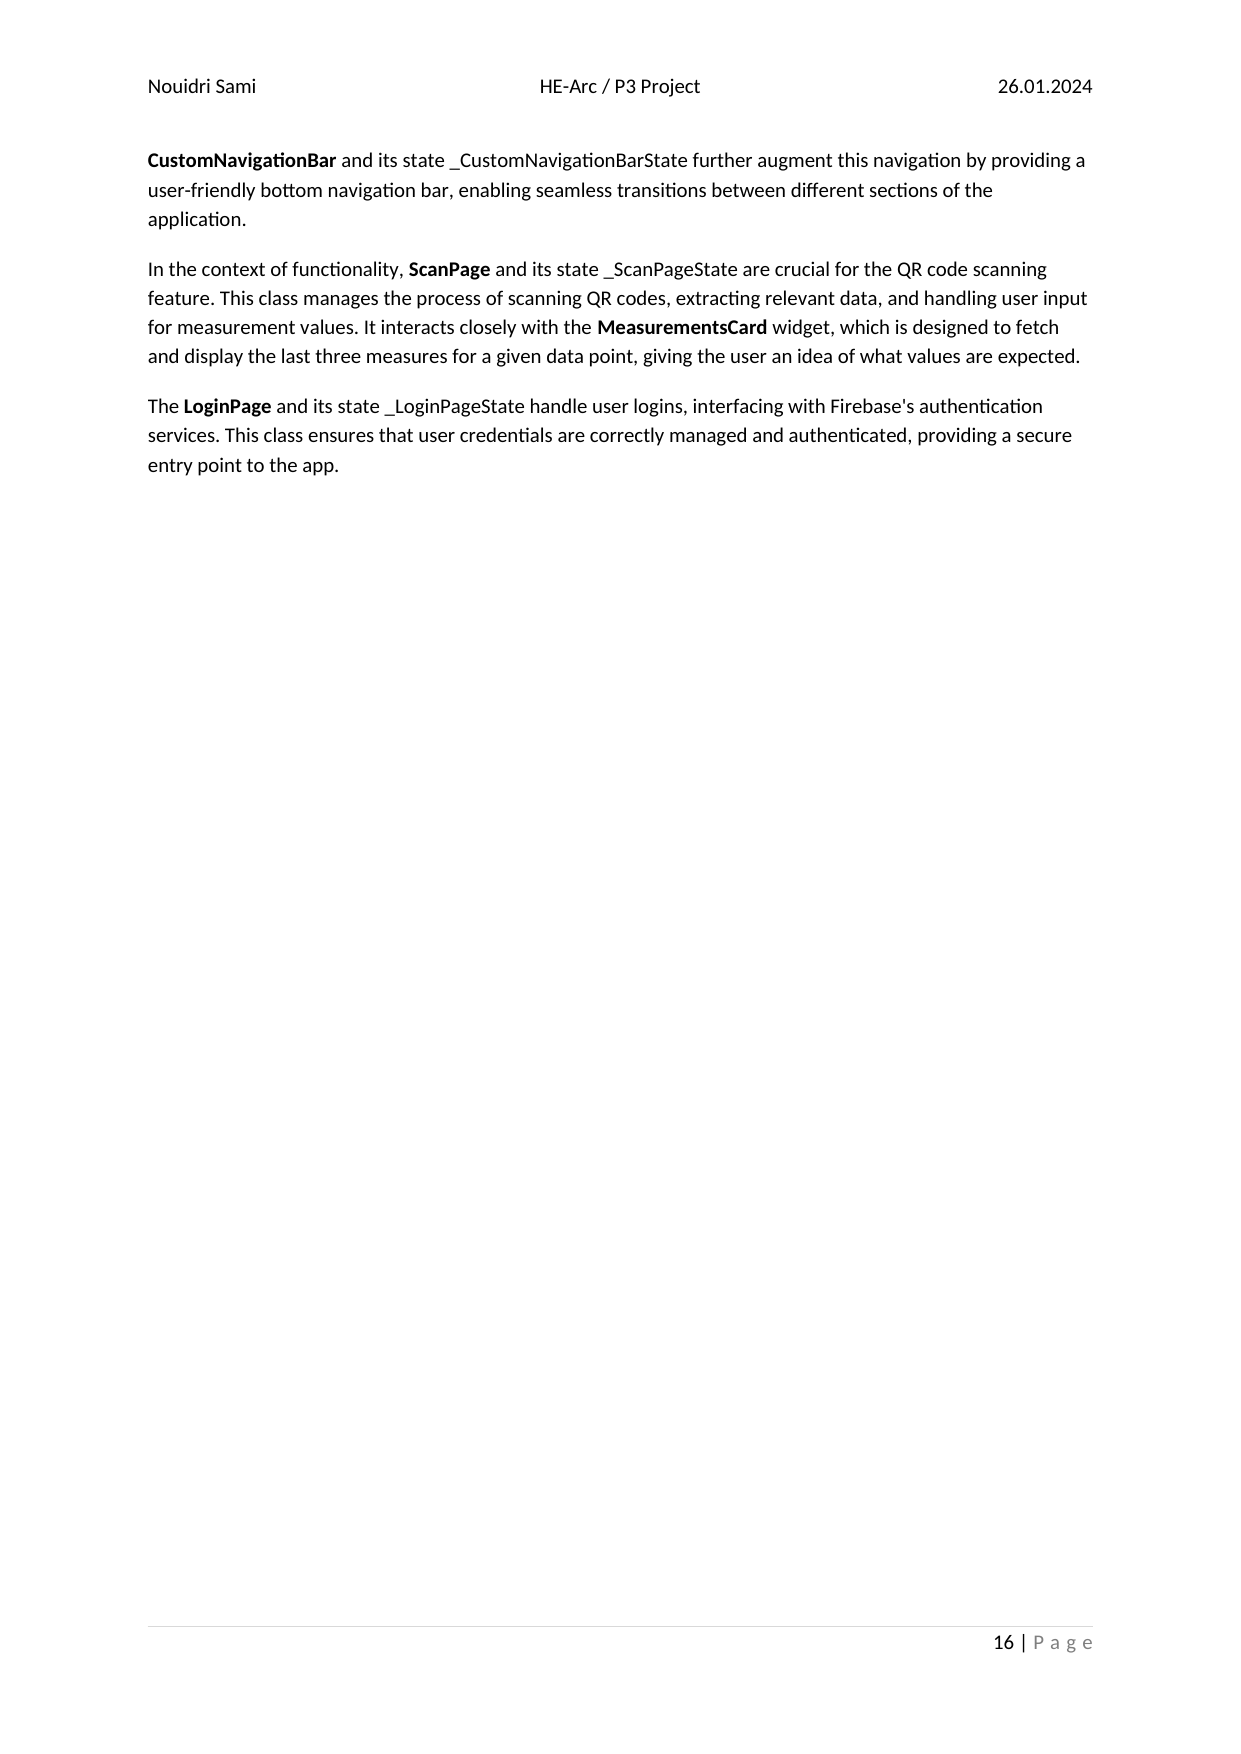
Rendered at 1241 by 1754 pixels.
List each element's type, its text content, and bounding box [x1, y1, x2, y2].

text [148, 148, 1093, 231]
text In the context of functionality, ScanPage and its state _ScanPageState are crucial for the QR code scanning feature. This class manages the process of scanning QR codes, extracting relevant data, and handling user input for measurement values. It interacts closely with the MeasurementsCard widget, which is designed to fetch and display the last three measures for a given data point, giving the user an idea of what values are expected. [148, 256, 1093, 369]
text The LoginPage and its state _LoginPageState handle user logins, interfacing with Firebase's authentication services. This class ensures that user credentials are correctly managed and authenticated, providing a secure entry point to the app. [148, 393, 1093, 477]
